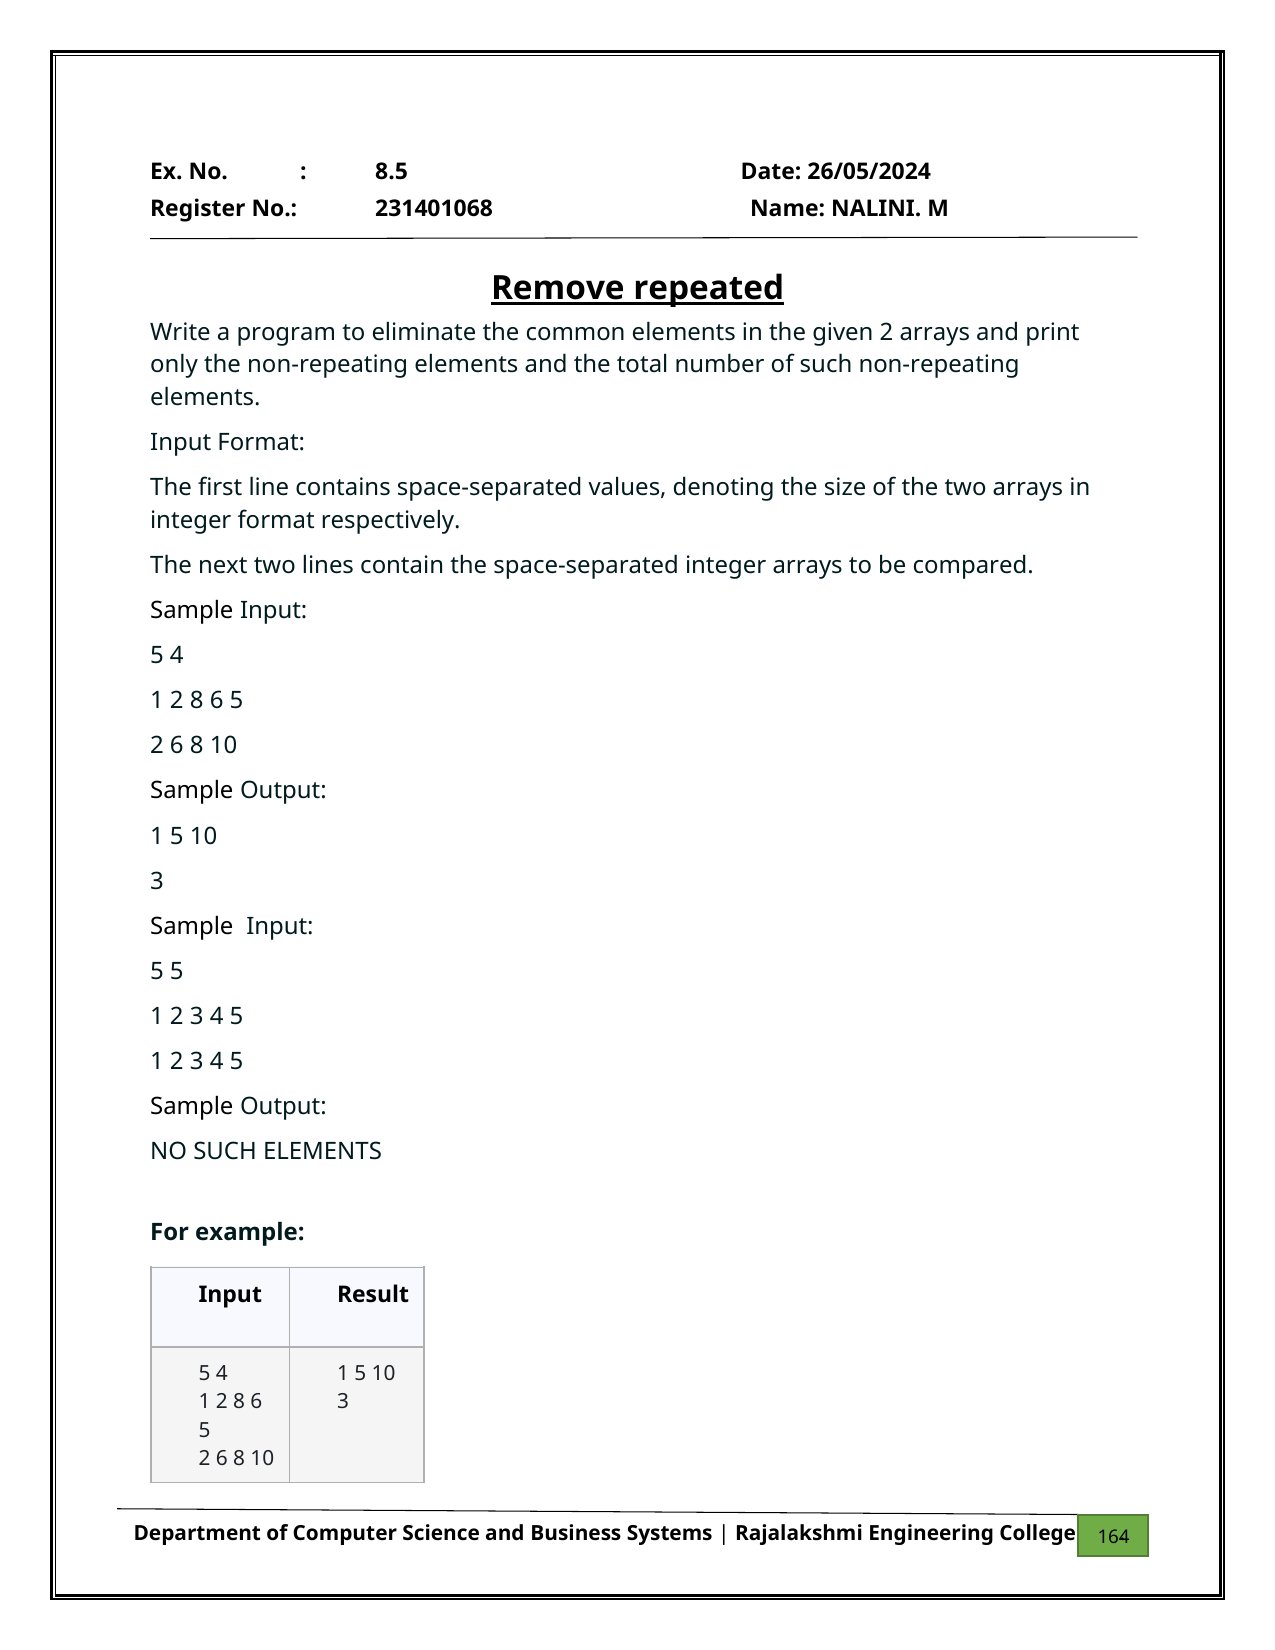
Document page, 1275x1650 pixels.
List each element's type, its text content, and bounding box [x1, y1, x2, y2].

text Sample Output: [150, 1089, 1125, 1122]
text Sample Output: [150, 773, 1125, 806]
table_header Input [152, 1268, 289, 1346]
text 1 2 8 6 5 [150, 683, 1125, 716]
text Remove repeated [150, 264, 1125, 309]
table_header Result [290, 1268, 423, 1346]
text 2 6 8 10 [150, 728, 1125, 761]
text Write a program to eliminate the common elements in the given 2 arrays and print only the non-repeating elements and the total number of such non-repeating elements. [150, 315, 1125, 412]
text For example: [150, 1179, 1125, 1247]
text The first line contains space-separated values, denoting the size of the two arrays in integer format respectively. [150, 470, 1125, 535]
text NO SUCH ELEMENTS [150, 1134, 1125, 1167]
text The next two lines contain the space-separated integer arrays to be compared. [150, 548, 1125, 580]
text 3 [150, 863, 1125, 896]
text 5 4 [150, 638, 1125, 671]
text Register No.: 231401068 Name: NALINI. M [150, 191, 1125, 223]
text 5 5 [150, 954, 1125, 986]
text 1 2 3 4 5 [150, 1044, 1125, 1077]
text Ex. No. : 8.5 Date: 26/05/2024 [150, 155, 1125, 186]
table_cell 5 4 1 2 8 6 5 2 6 8 10 [152, 1348, 289, 1482]
text 1 5 10 [150, 818, 1125, 851]
text Sample Input: [150, 593, 1125, 626]
text Sample Input: [150, 909, 1125, 941]
text 1 2 3 4 5 [150, 999, 1125, 1031]
table_cell 1 5 10 3 [290, 1348, 423, 1482]
text Input Format: [150, 425, 1125, 458]
